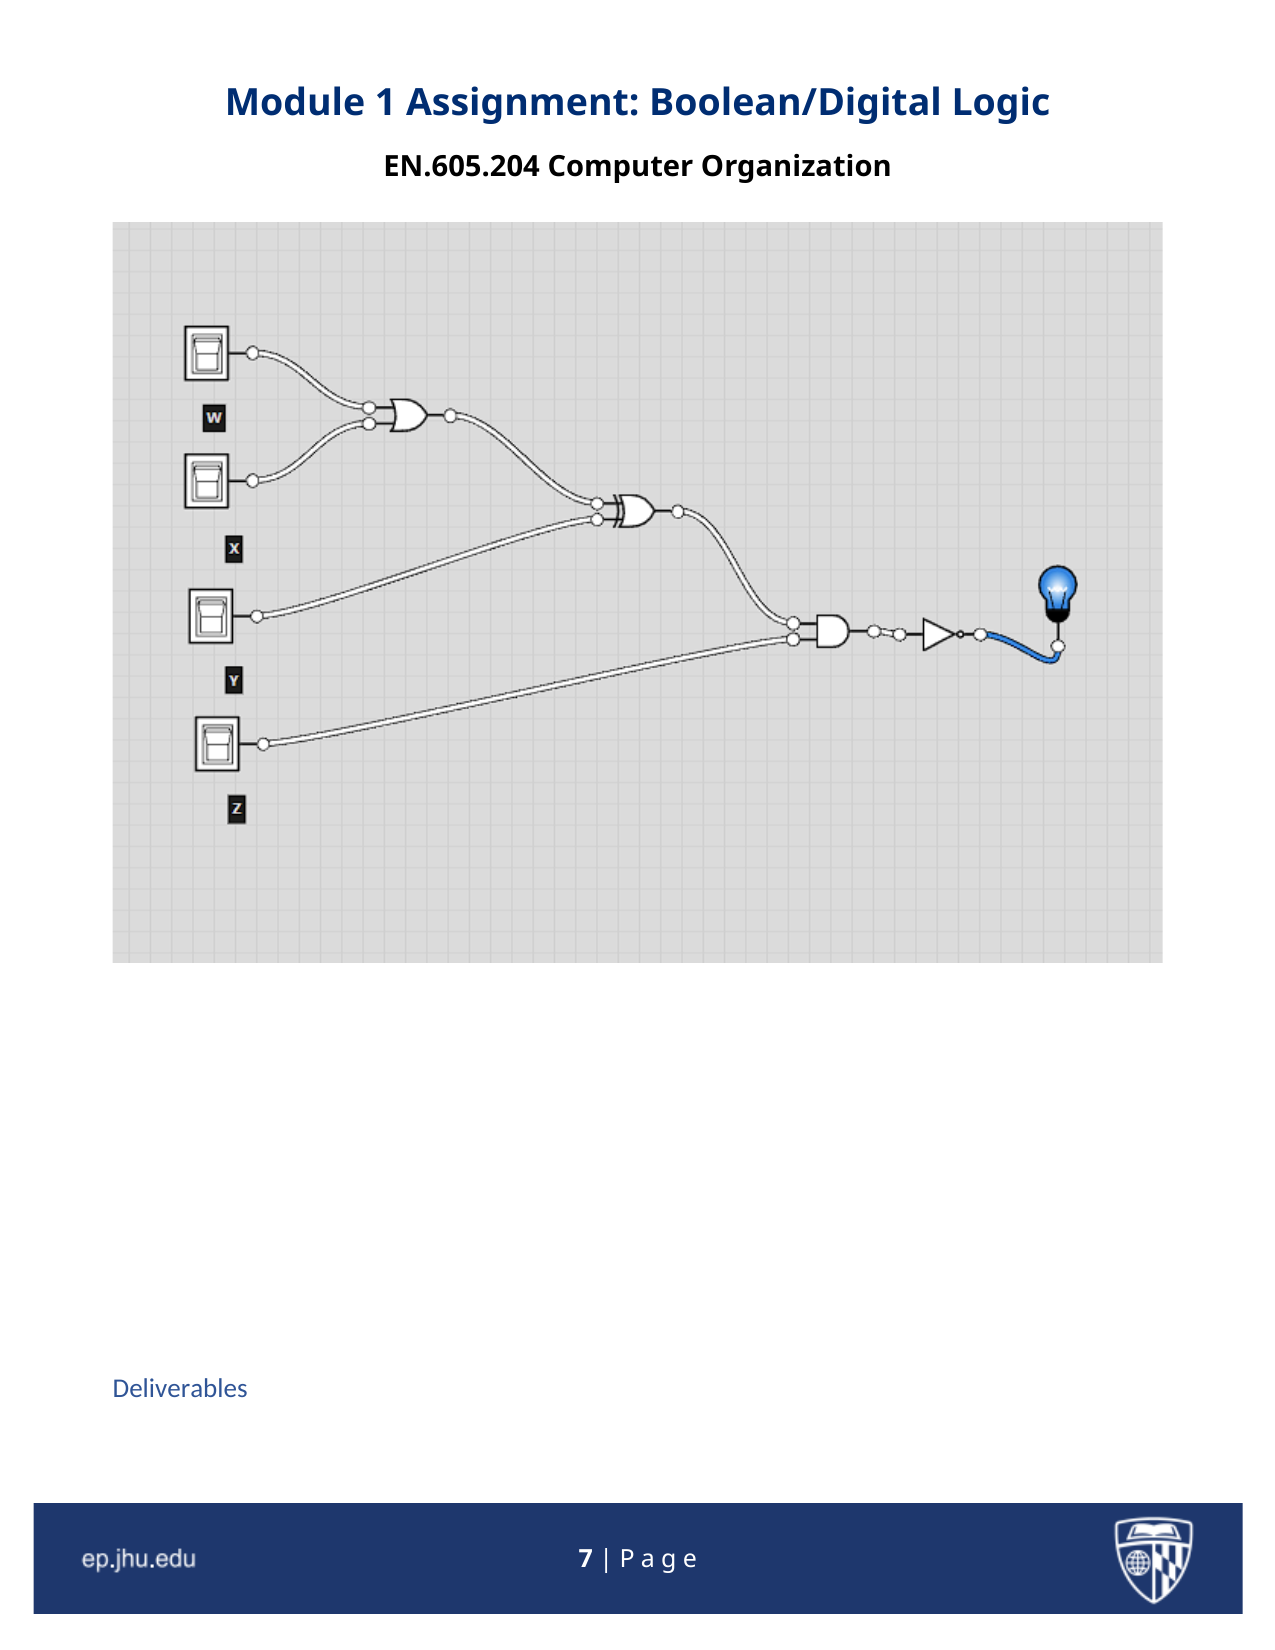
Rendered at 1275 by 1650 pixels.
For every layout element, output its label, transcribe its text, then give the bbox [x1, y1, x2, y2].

text Deliverables [112, 1371, 1162, 1404]
picture [112, 222, 1163, 963]
